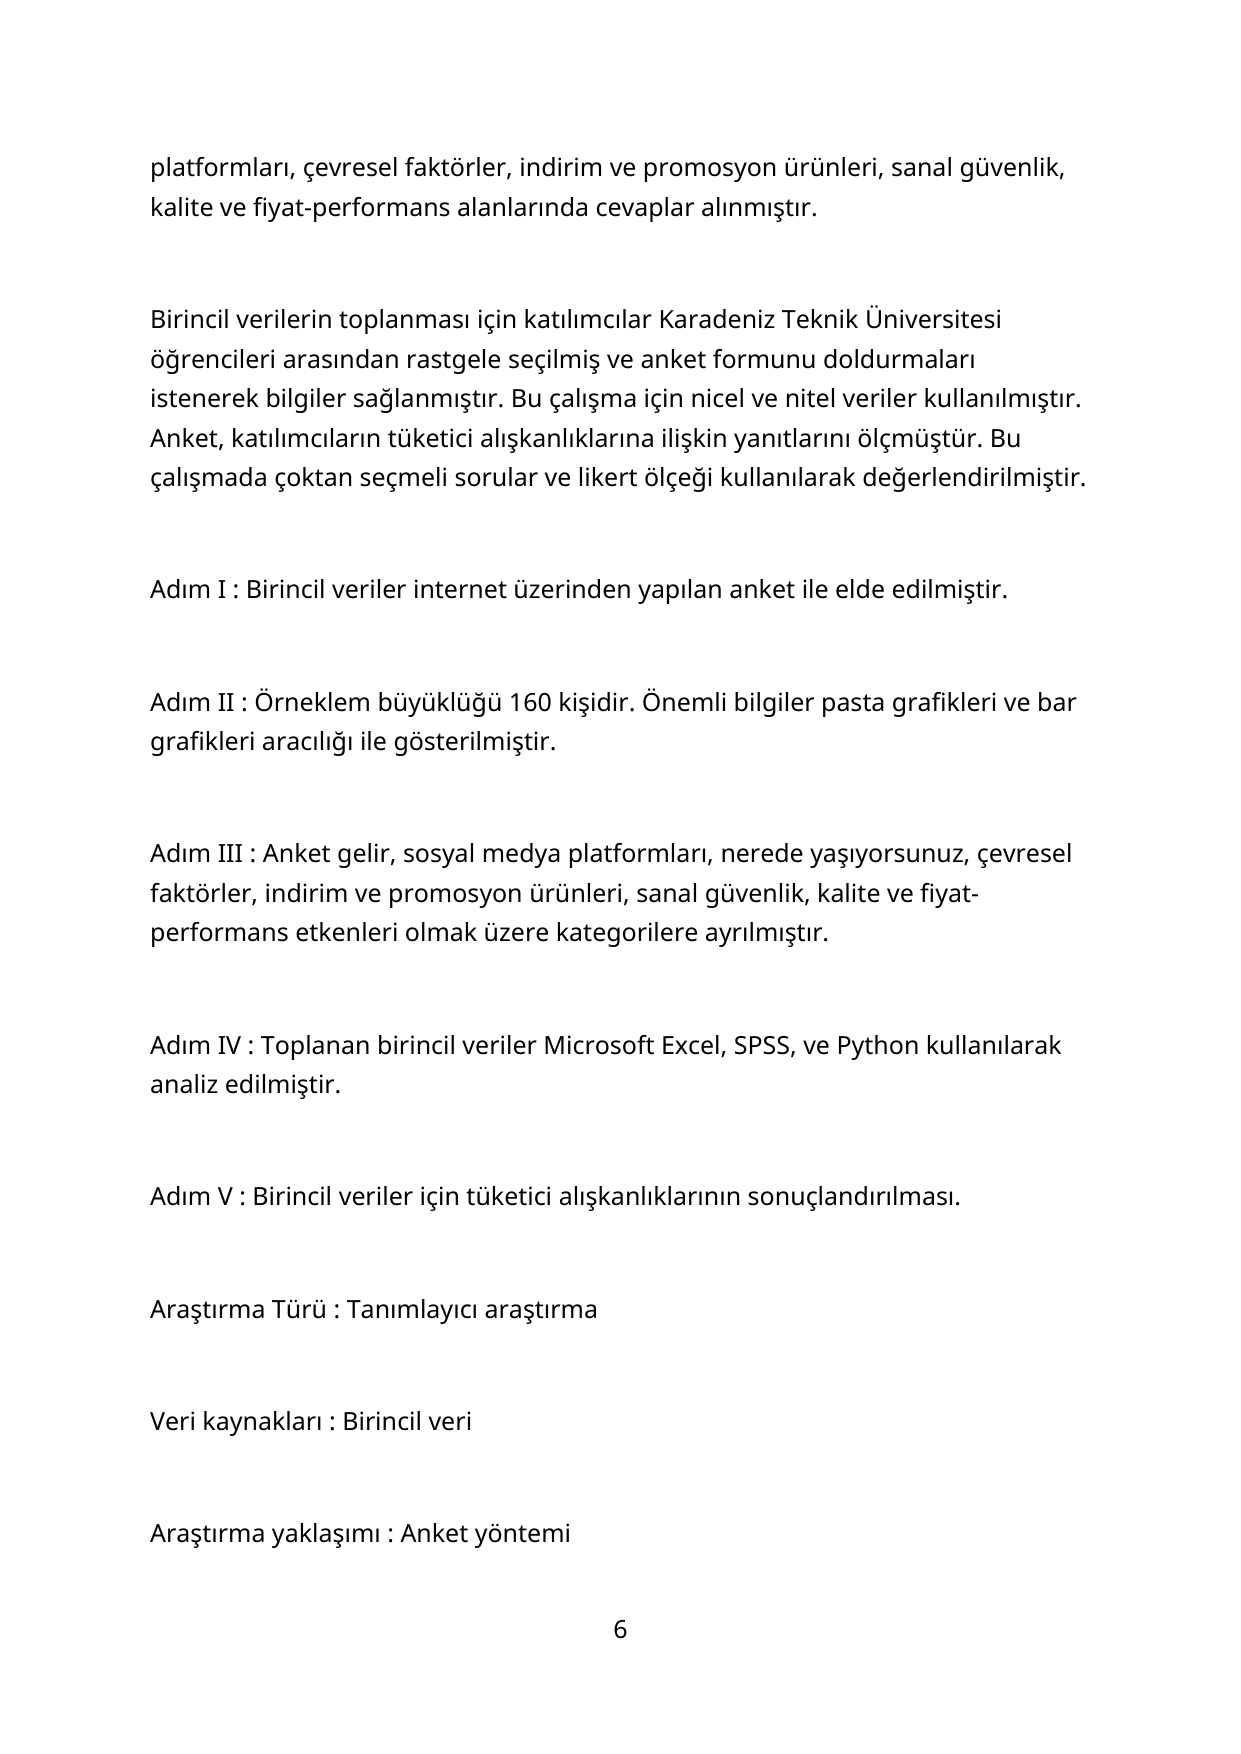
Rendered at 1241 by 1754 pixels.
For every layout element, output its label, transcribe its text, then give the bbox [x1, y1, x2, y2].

text Araştırma yaklaşımı : Anket yöntemi [150, 1516, 1090, 1550]
text Adım III : Anket gelir, sosyal medya platformları, nerede yaşıyorsunuz, çevresel faktörler, indirim ve promosyon ürünleri, sanal güvenlik, kalite ve fiyat-performans etkenleri olmak üzere kategorilere ayrılmıştır. [150, 836, 1090, 949]
text Adım V : Birincil veriler için tüketici alışkanlıklarının sonuçlandırılması. [150, 1179, 1090, 1213]
text Adım I : Birincil veriler internet üzerinden yapılan anket ile elde edilmiştir. [150, 572, 1090, 606]
text Birincil verilerin toplanması için katılımcılar Karadeniz Teknik Üniversitesi öğrencileri arasından rastgele seçilmiş ve anket formunu doldurmaları istenerek bilgiler sağlanmıştır. Bu çalışma için nicel ve nitel veriler kullanılmıştır. Anket, katılımcıların tüketici alışkanlıklarına ilişkin yanıtlarını ölçmüştür. Bu çalışmada çoktan seçmeli sorular ve likert ölçeği kullanılarak değerlendirilmiştir. [150, 302, 1090, 494]
text Veri kaynakları : Birincil veri [150, 1404, 1090, 1438]
text Adım II : Örneklem büyüklüğü 160 kişidir. Önemli bilgiler pasta grafikleri ve bar grafikleri aracılığı ile gösterilmiştir. [150, 684, 1090, 758]
text Adım IV : Toplanan birincil veriler Microsoft Excel, SPSS, ve Python kullanılarak analiz edilmiştir. [150, 1027, 1090, 1101]
text Araştırma Türü : Tanımlayıcı araştırma [150, 1291, 1090, 1325]
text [150, 150, 1090, 223]
